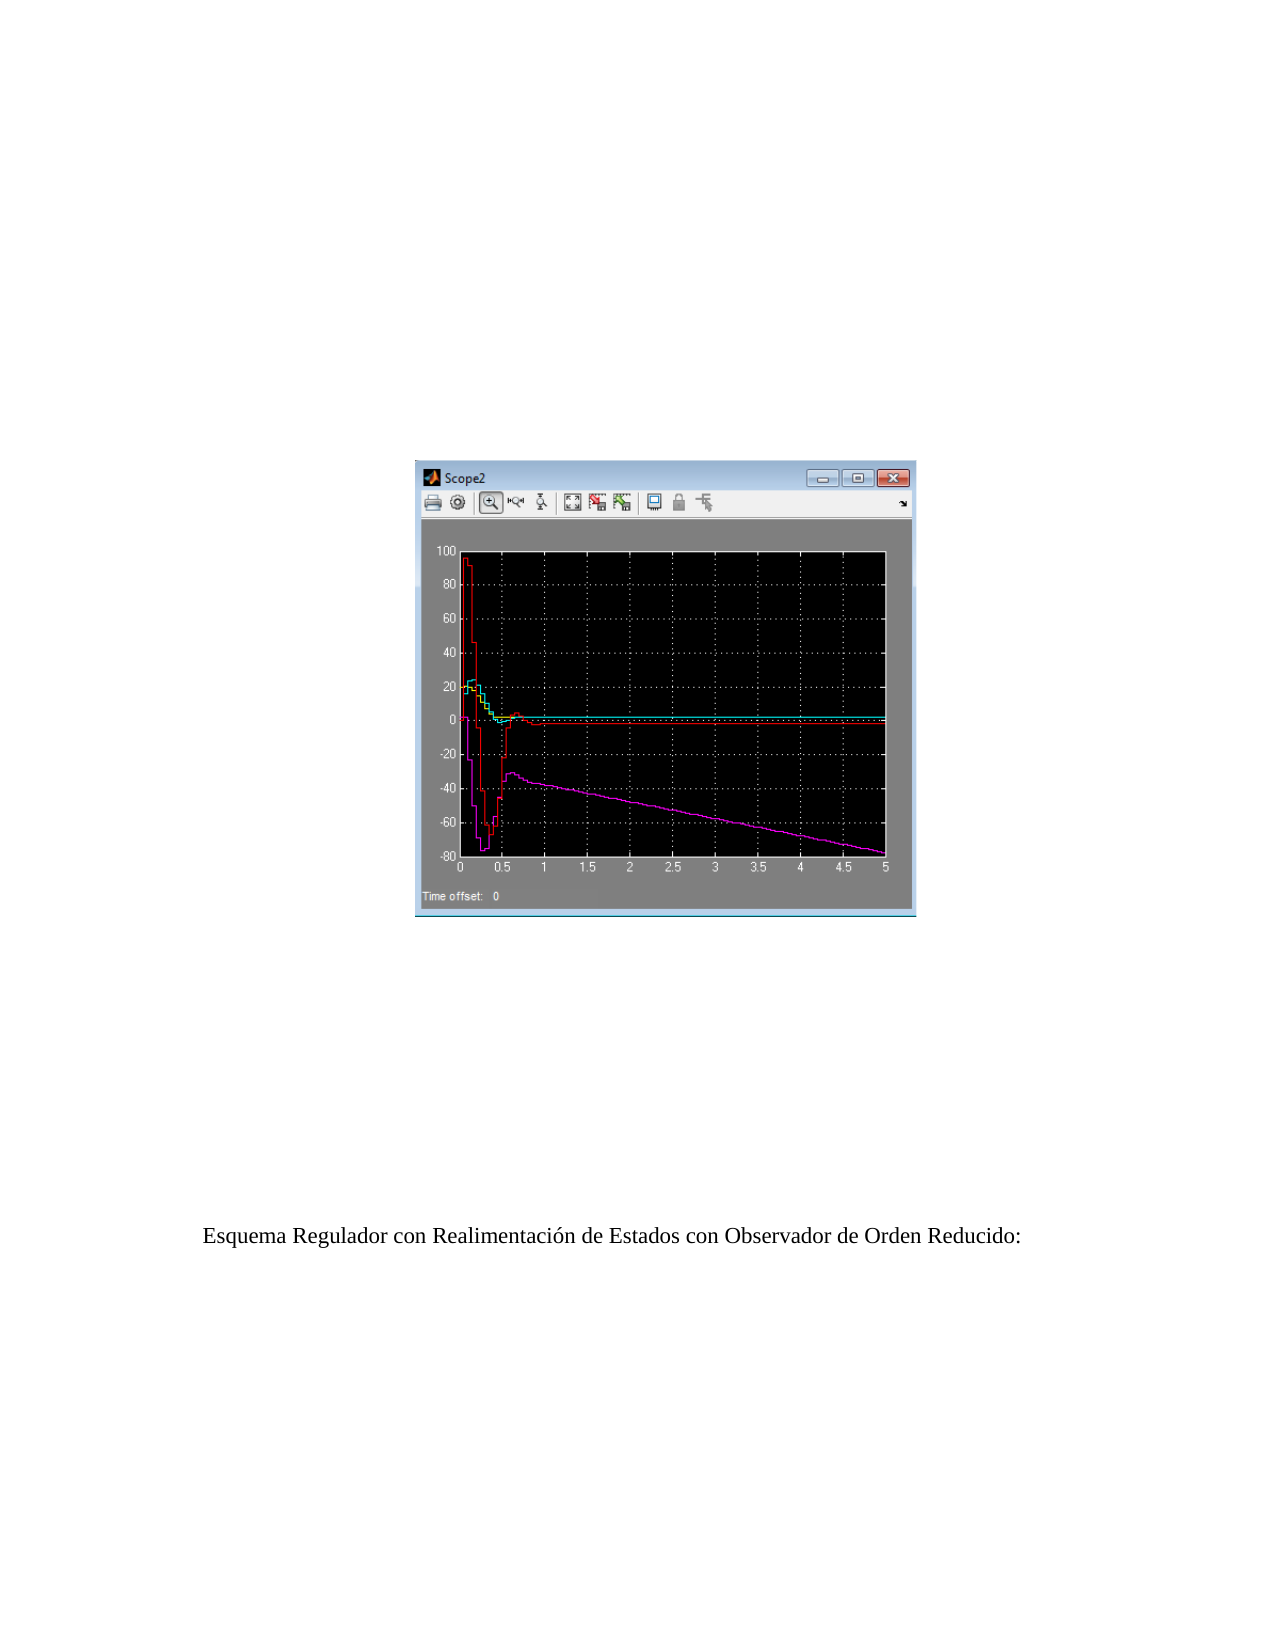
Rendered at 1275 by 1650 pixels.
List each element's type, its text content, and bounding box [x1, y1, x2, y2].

list Esquema Regulador con Realimentación de Estados con Observador de Orden Reducido: [202, 1222, 1186, 1248]
picture [415, 460, 917, 917]
